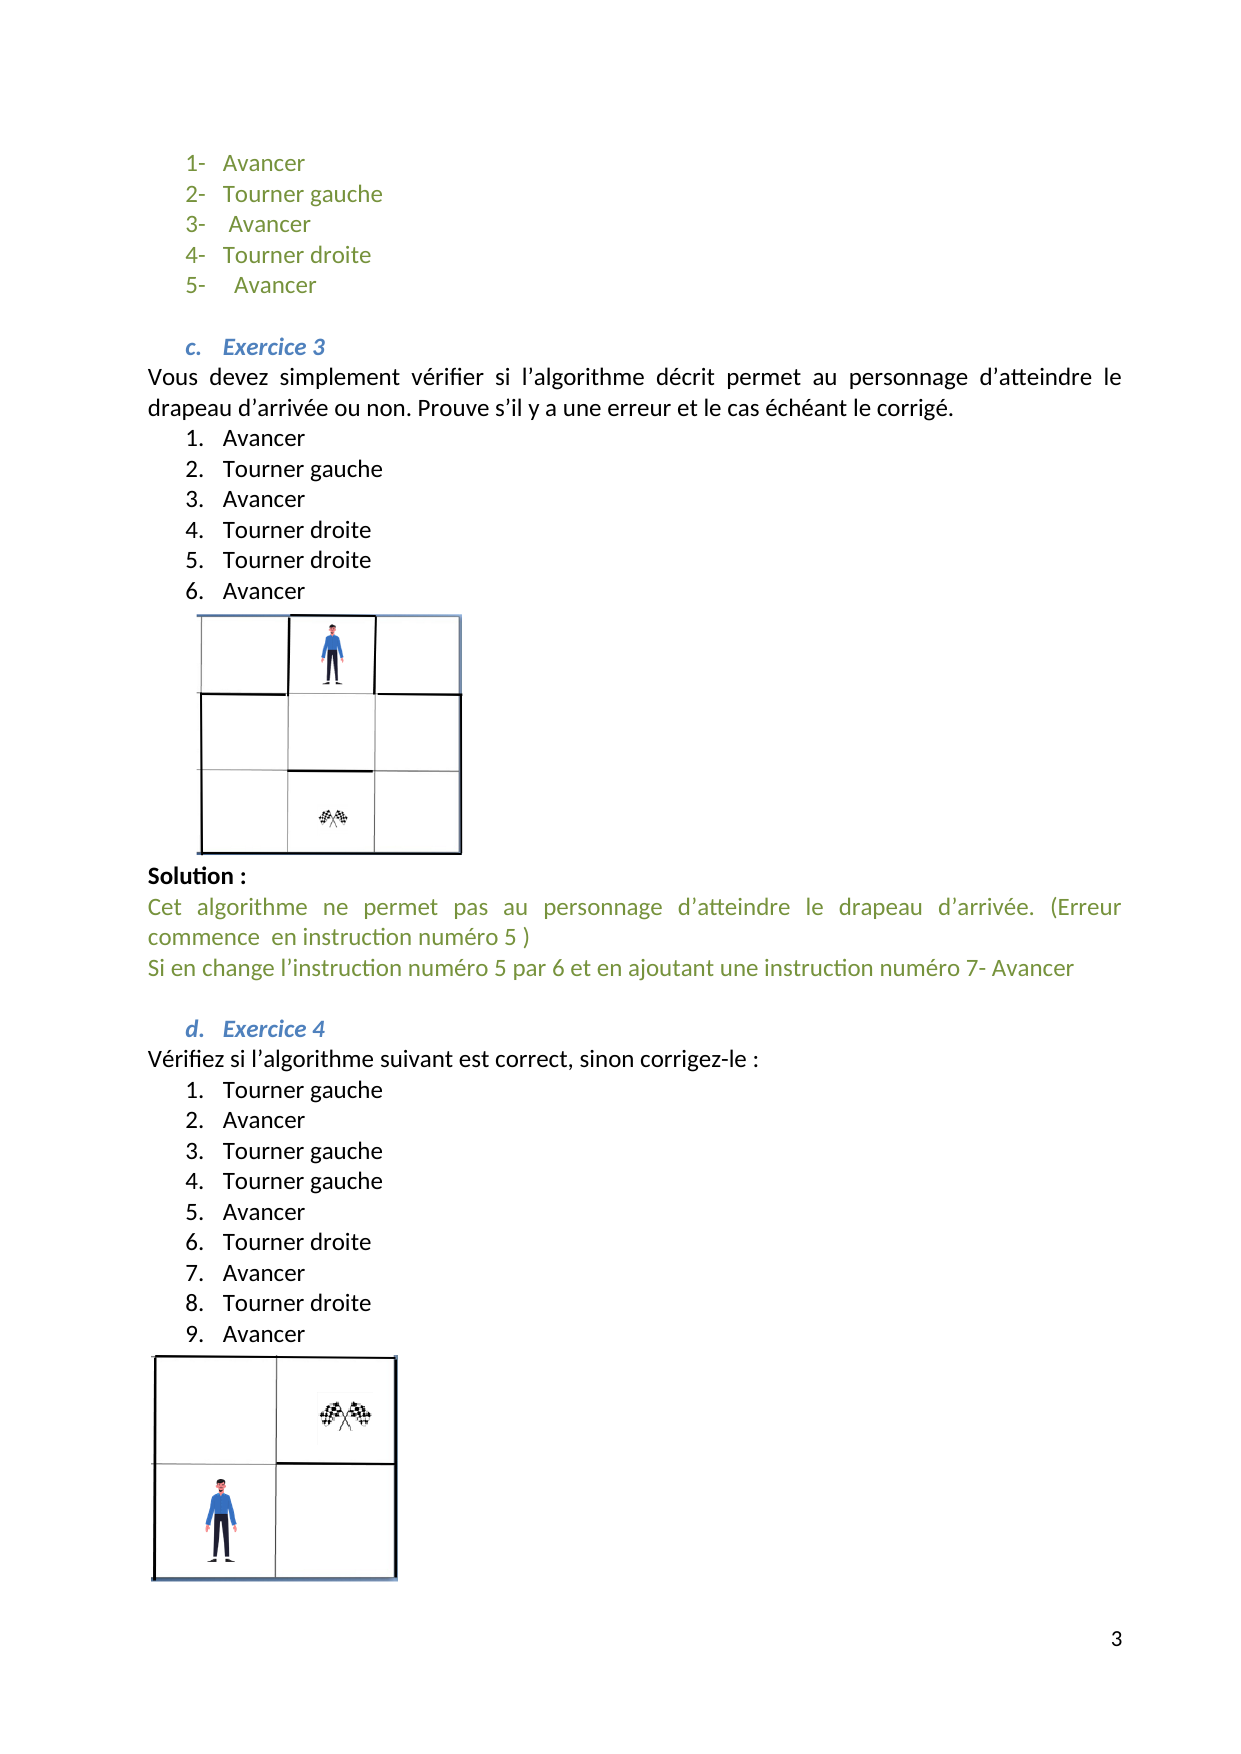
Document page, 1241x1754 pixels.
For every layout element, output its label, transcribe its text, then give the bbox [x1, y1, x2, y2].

picture [185, 605, 463, 861]
list Tourner droite [185, 1226, 1122, 1257]
picture [147, 1348, 409, 1591]
list Avancer [185, 1104, 1122, 1135]
subtitle Exercice 3 [185, 331, 1122, 361]
list Tourner droite [185, 239, 1122, 270]
list Tourner droite [185, 544, 1122, 575]
list Avancer [185, 1257, 1122, 1287]
list Tourner gauche [185, 178, 1122, 209]
list Avancer [185, 1196, 1122, 1226]
text Si en change l’instruction numéro 5 par 6 et en ajoutant une instruction numéro 7- Avancer [148, 952, 1122, 982]
list Avancer [185, 148, 1122, 178]
list Avancer [185, 483, 1122, 514]
text Vous devez simplement vérifier si l’algorithme décrit permet au personnage d’atteindre le drapeau d’arrivée ou non. Prouve s’il y a une erreur et le cas échéant le corrigé. [148, 361, 1122, 422]
text Vérifiez si l’algorithme suivant est correct, sinon corrigez-le : [148, 1043, 1122, 1074]
list Avancer [185, 209, 1122, 239]
list Tourner gauche [185, 1135, 1122, 1165]
list Tourner gauche [185, 453, 1122, 483]
list Tourner droite [185, 514, 1122, 544]
list Tourner droite [185, 1287, 1122, 1318]
list Tourner gauche [185, 1074, 1122, 1104]
subtitle Exercice 4 [185, 1013, 1122, 1043]
text Cet algorithme ne permet pas au personnage d’atteindre le drapeau d’arrivée. (Erreur commence en instruction numéro 5 ) [148, 891, 1122, 952]
list Avancer [185, 1318, 1122, 1348]
list Avancer [185, 575, 1122, 605]
text Solution : [148, 860, 1122, 891]
list Avancer [185, 422, 1122, 453]
list Tourner gauche [185, 1165, 1122, 1196]
list Avancer [185, 270, 1122, 300]
